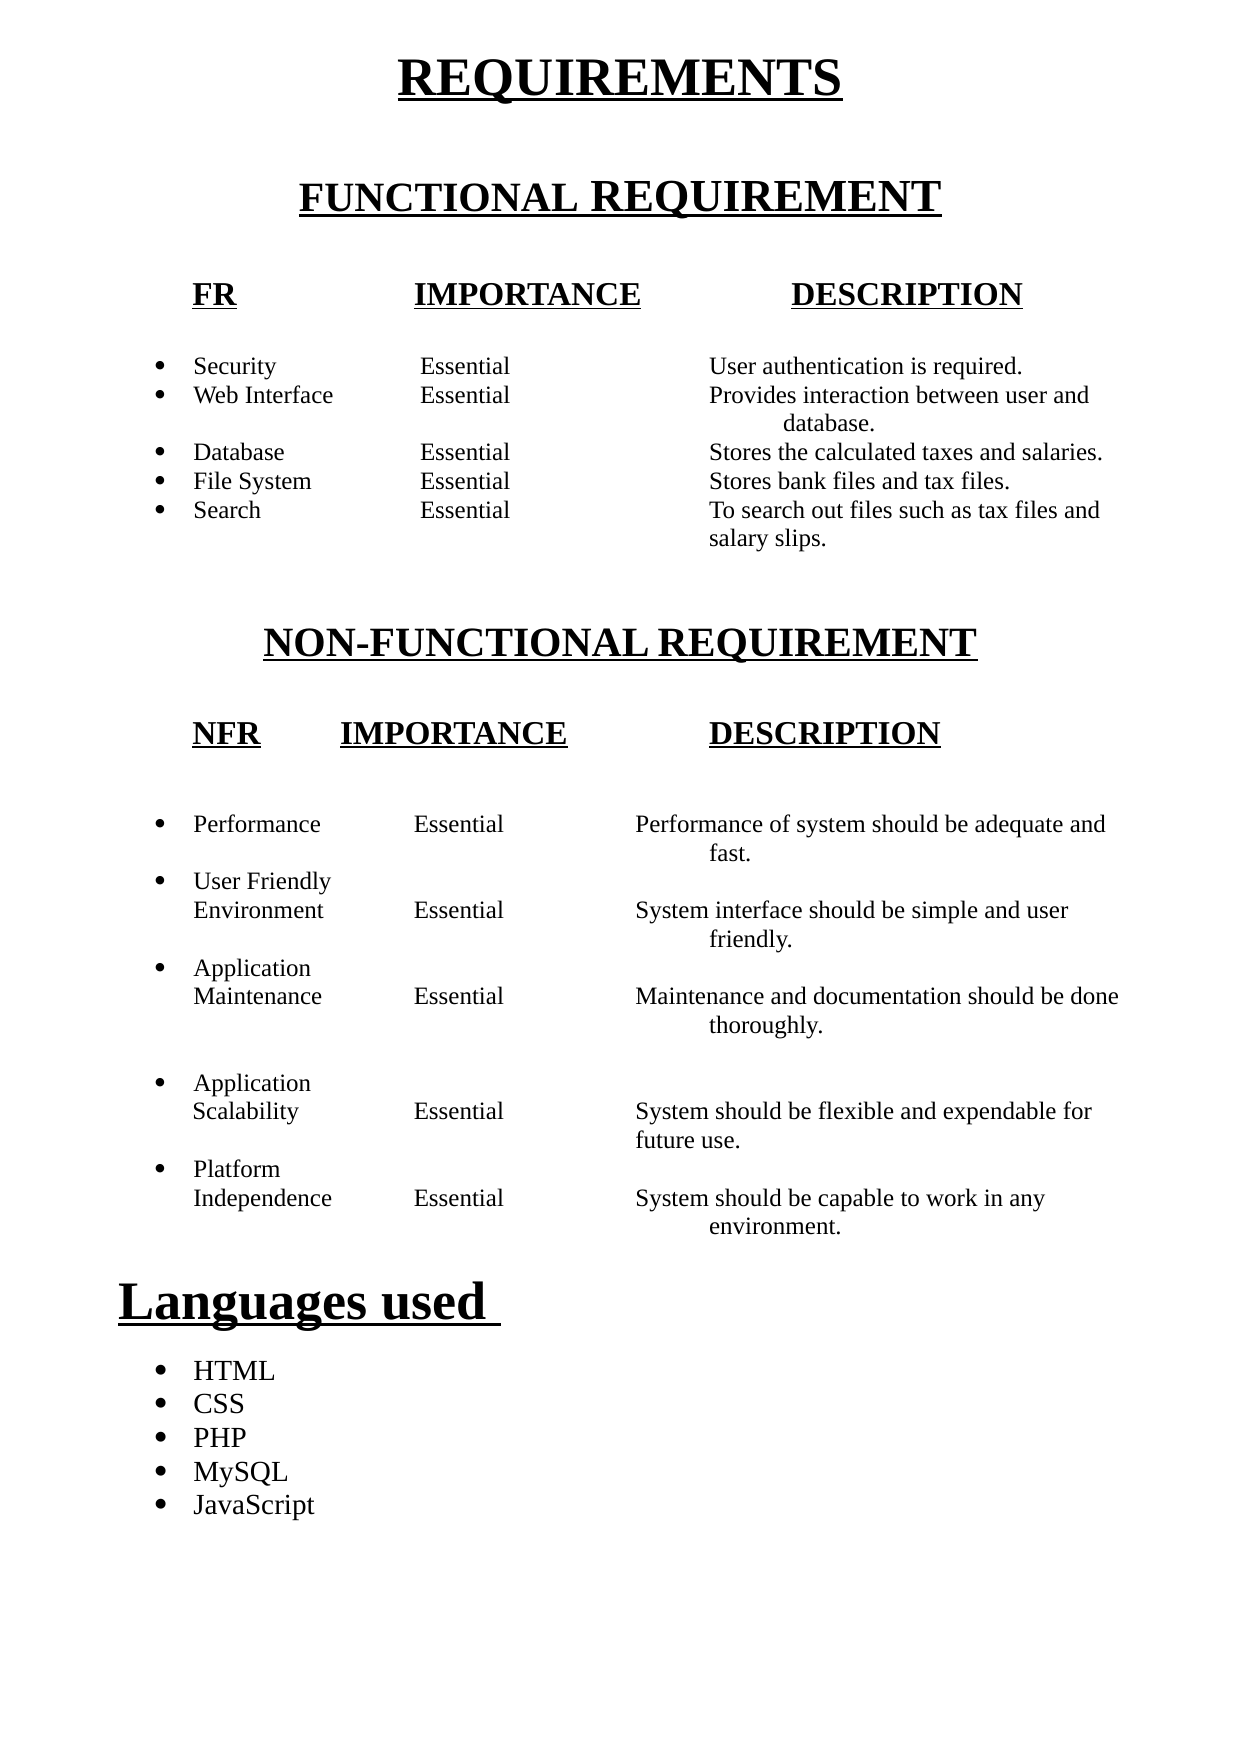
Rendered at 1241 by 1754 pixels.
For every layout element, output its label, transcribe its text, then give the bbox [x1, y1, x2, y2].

list Environment Essential System interface should be simple and user friendly. [193, 895, 1122, 953]
text FR IMPORTANCE DESCRIPTION [118, 274, 1122, 313]
list HTML [156, 1353, 1122, 1386]
text Languages used [118, 1269, 1122, 1331]
list Independence Essential System should be capable to work in any environment. [193, 1183, 1122, 1240]
text REQUIREMENTS [118, 44, 1122, 107]
list Maintenance Essential Maintenance and documentation should be done thoroughly. [193, 981, 1122, 1039]
list Search Essential To search out files such as tax files and [156, 495, 1122, 523]
list Database Essential Stores the calculated taxes and salaries. [156, 437, 1122, 466]
list Performance Essential Performance of system should be adequate and fast. [156, 809, 1122, 866]
text FUNCTIONAL REQUIREMENT [118, 169, 1122, 222]
list CSS [156, 1386, 1122, 1420]
list Application [156, 953, 1122, 981]
list Security Essential User authentication is required. [156, 351, 1122, 380]
text NON-FUNCTIONAL REQUIREMENT [118, 617, 1122, 665]
list MySQL [156, 1454, 1122, 1487]
list Platform [156, 1154, 1122, 1183]
text NFR IMPORTANCE DESCRIPTION [118, 713, 1122, 751]
text Scalability Essential System should be flexible and expendable for future use. [118, 1096, 1122, 1154]
list User Friendly [156, 866, 1122, 895]
list Web Interface Essential Provides interaction between user and database. [156, 380, 1122, 437]
list PHP [156, 1420, 1122, 1454]
list JavaScript [156, 1487, 1122, 1521]
list salary slips. [709, 523, 1122, 552]
list File System Essential Stores bank files and tax files. [156, 466, 1122, 495]
list Application [156, 1068, 1122, 1096]
